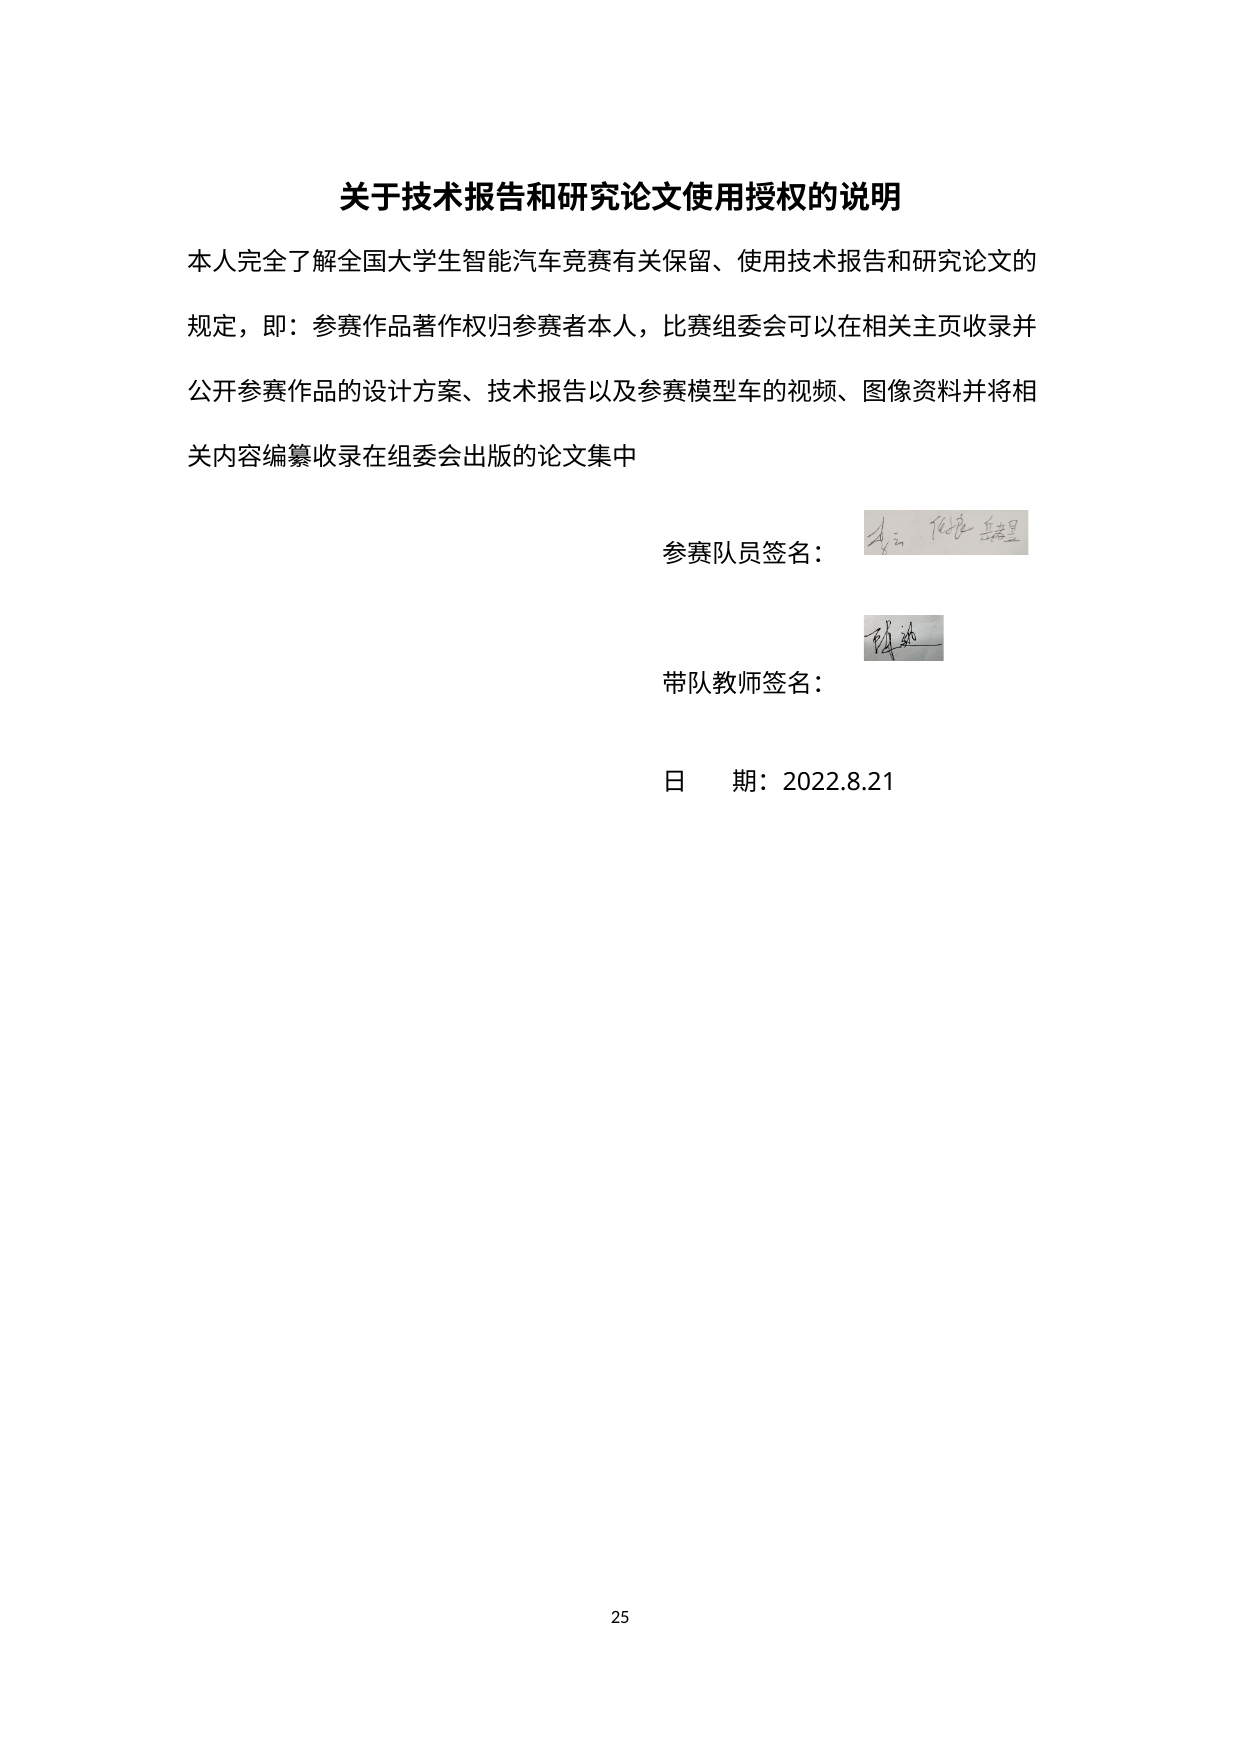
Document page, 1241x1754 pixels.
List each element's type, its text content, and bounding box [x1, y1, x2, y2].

text 带队教师签名： [187, 649, 1053, 714]
picture [862, 615, 944, 660]
text 本人完全了解全国大学生智能汽车竞赛有关保留、使用技术报告和研究论文的规定，即：参赛作品著作权归参赛者本人，比赛组委会可以在相关主页收录并公开参赛作品的设计方案、技术报告以及参赛模型车的视频、图像资料并将相关内容编纂收录在组委会出版的论文集中 [187, 227, 1053, 487]
text 关于技术报告和研究论文使用授权的说明 [187, 162, 1053, 227]
picture [862, 510, 1029, 554]
text 日 期：2022.8.21 [187, 747, 1053, 812]
text 参赛队员签名： [187, 519, 1053, 584]
